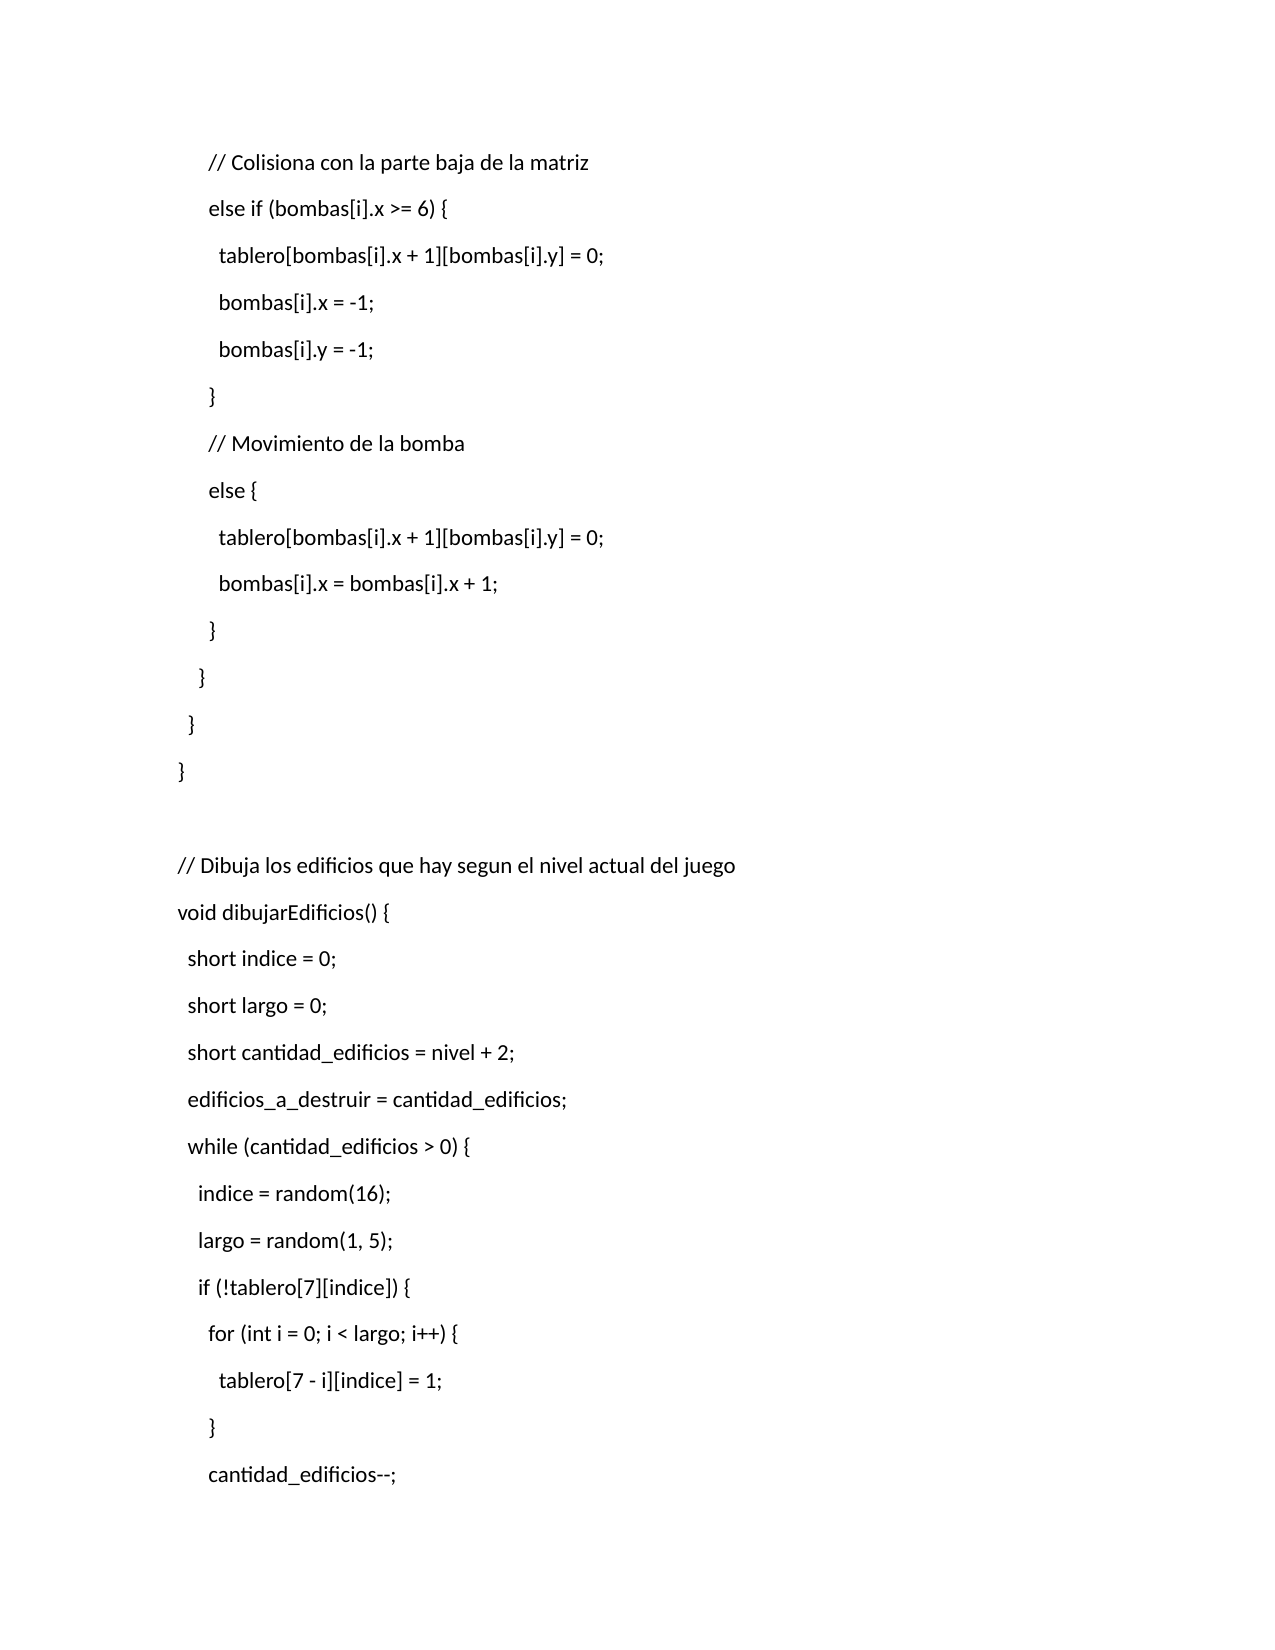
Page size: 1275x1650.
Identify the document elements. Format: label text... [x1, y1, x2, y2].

text } [177, 710, 1098, 738]
text void dibujarEdificios() { [177, 898, 1098, 926]
text tablero[bombas[i].x + 1][bombas[i].y] = 0; [177, 523, 1098, 551]
text tablero[7 - i][indice] = 1; [177, 1366, 1098, 1394]
text // Movimiento de la bomba [177, 429, 1098, 457]
text bombas[i].y = -1; [177, 335, 1098, 363]
text cantidad_edificios--; [177, 1460, 1098, 1488]
text indice = random(16); [177, 1179, 1098, 1207]
text tablero[bombas[i].x + 1][bombas[i].y] = 0; [177, 241, 1098, 269]
text bombas[i].x = -1; [177, 288, 1098, 316]
text } [177, 1413, 1098, 1441]
text short indice = 0; [177, 944, 1098, 972]
text short cantidad_edificios = nivel + 2; [177, 1038, 1098, 1066]
text short largo = 0; [177, 991, 1098, 1019]
text // Dibuja los edificios que hay segun el nivel actual del juego [177, 851, 1098, 879]
text largo = random(1, 5); [177, 1226, 1098, 1254]
text } [177, 757, 1098, 785]
text for (int i = 0; i < largo; i++) { [177, 1319, 1098, 1347]
text bombas[i].x = bombas[i].x + 1; [177, 569, 1098, 597]
text edificios_a_destruir = cantidad_edificios; [177, 1085, 1098, 1113]
text else if (bombas[i].x >= 6) { [177, 194, 1098, 222]
text } [177, 663, 1098, 691]
text } [177, 382, 1098, 410]
text else { [177, 476, 1098, 504]
text // Colisiona con la parte baja de la matriz [177, 148, 1098, 176]
text } [177, 616, 1098, 644]
text while (cantidad_edificios > 0) { [177, 1132, 1098, 1160]
text if (!tablero[7][indice]) { [177, 1273, 1098, 1301]
